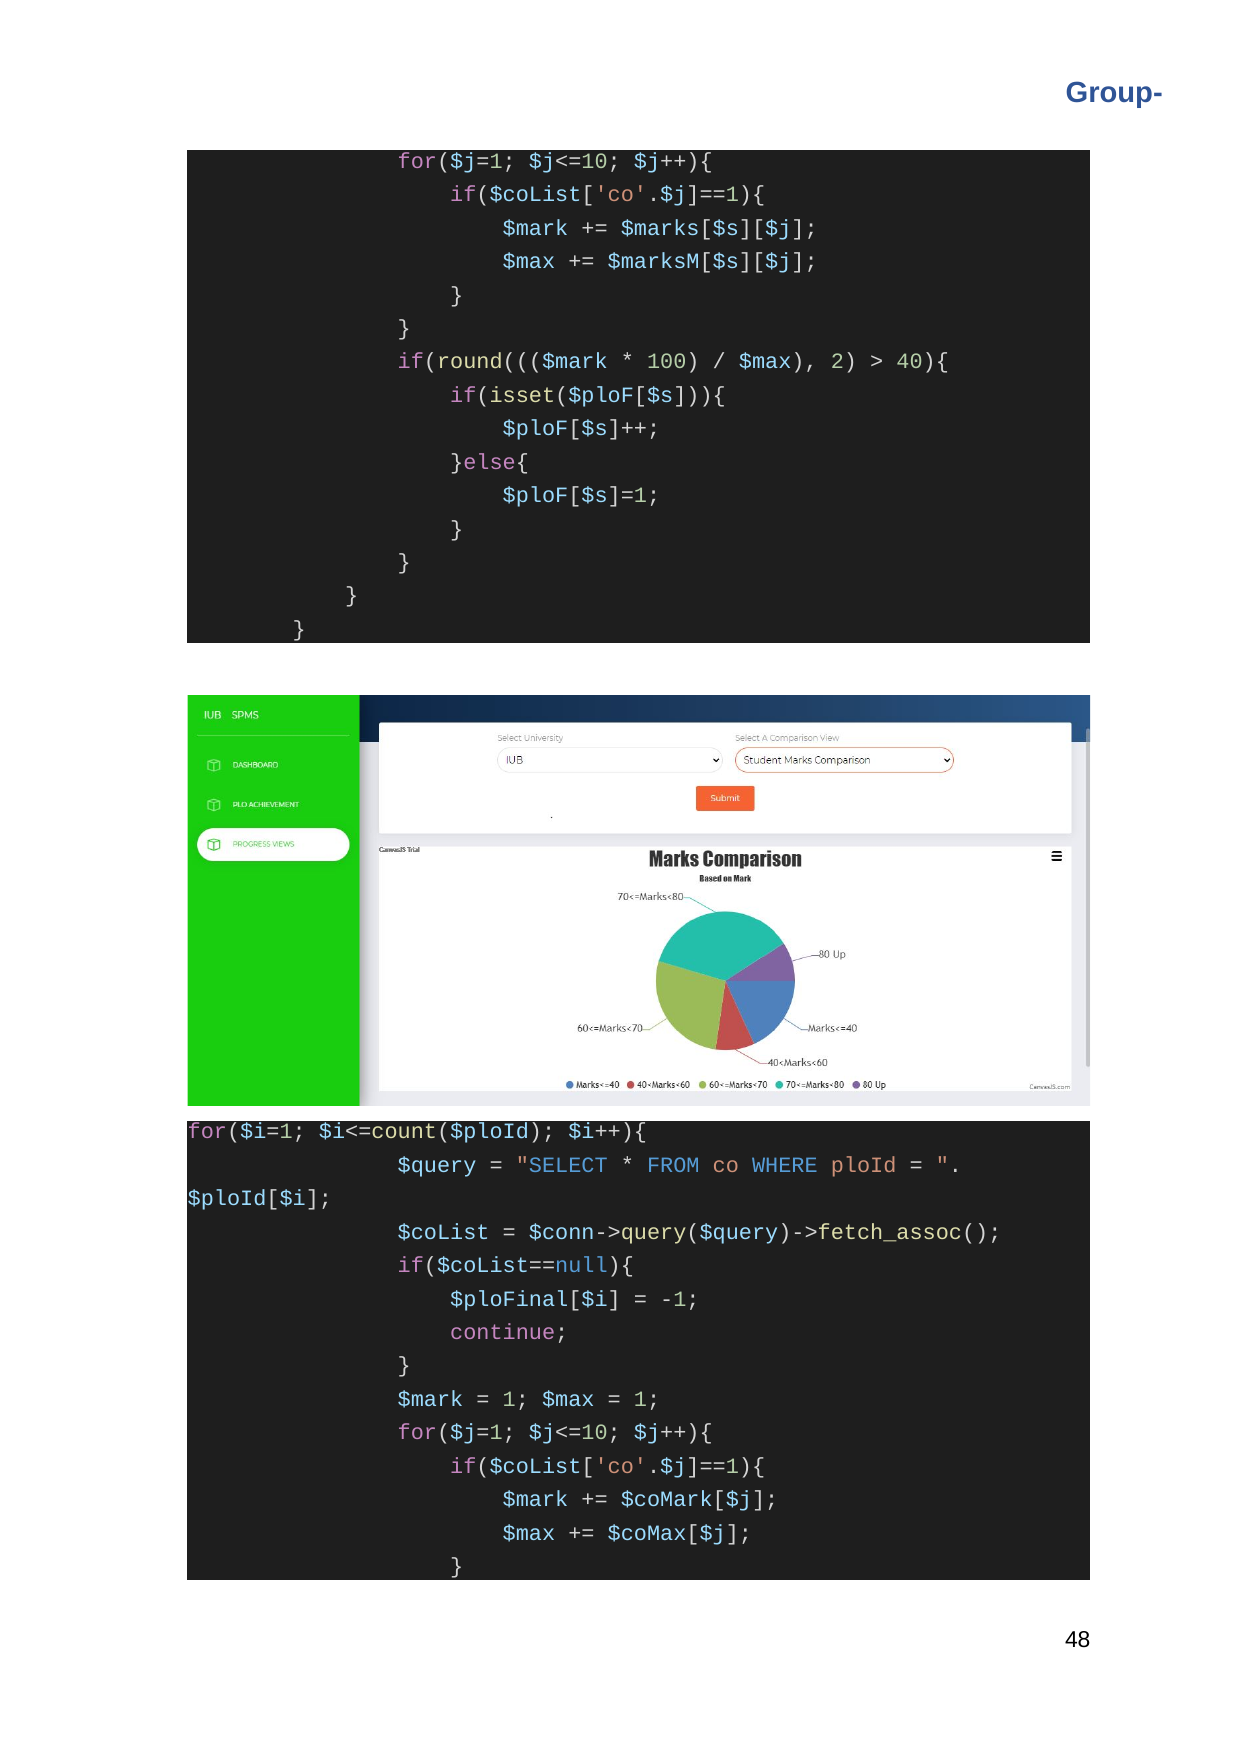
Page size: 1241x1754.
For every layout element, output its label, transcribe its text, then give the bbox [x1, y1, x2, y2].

text $max += $coMax[$j]; [187, 1522, 1090, 1547]
text for($j=1; $j<=10; $j++){ [187, 150, 1090, 175]
text } [187, 551, 1090, 576]
text $query = "SELECT * FROM co WHERE ploId = ".$ploId[$i]; [187, 1154, 1090, 1212]
text $max += $marksM[$s][$j]; [187, 250, 1090, 275]
text } [187, 1355, 1090, 1379]
text if($coList==null){ [187, 1254, 1090, 1279]
text } [187, 518, 1090, 543]
text $mark = 1; $max = 1; [187, 1388, 1090, 1413]
text $mark += $coMark[$j]; [187, 1488, 1090, 1513]
text $ploF[$s]=1; [187, 484, 1090, 509]
text if(isset($ploF[$s])){ [187, 384, 1090, 409]
text for($j=1; $j<=10; $j++){ [187, 1422, 1090, 1446]
picture [187, 695, 1091, 1106]
text for($i=1; $i<=count($ploId); $i++){ [187, 1121, 1090, 1145]
text } [187, 284, 1090, 308]
text } [187, 618, 1090, 643]
text if($coList['co'.$j]==1){ [187, 183, 1090, 208]
text if($coList['co'.$j]==1){ [187, 1455, 1090, 1480]
text if(round((($mark * 100) / $max), 2) > 40){ [187, 351, 1090, 375]
text $ploFinal[$i] = -1; [187, 1288, 1090, 1313]
text $coList = $conn->query($query)->fetch_assoc(); [187, 1221, 1090, 1246]
text } [187, 317, 1090, 342]
text }else{ [187, 451, 1090, 476]
text $mark += $marks[$s][$j]; [187, 217, 1090, 242]
text } [187, 1555, 1090, 1580]
text $ploF[$s]++; [187, 417, 1090, 442]
text } [187, 585, 1090, 609]
text continue; [187, 1321, 1090, 1346]
